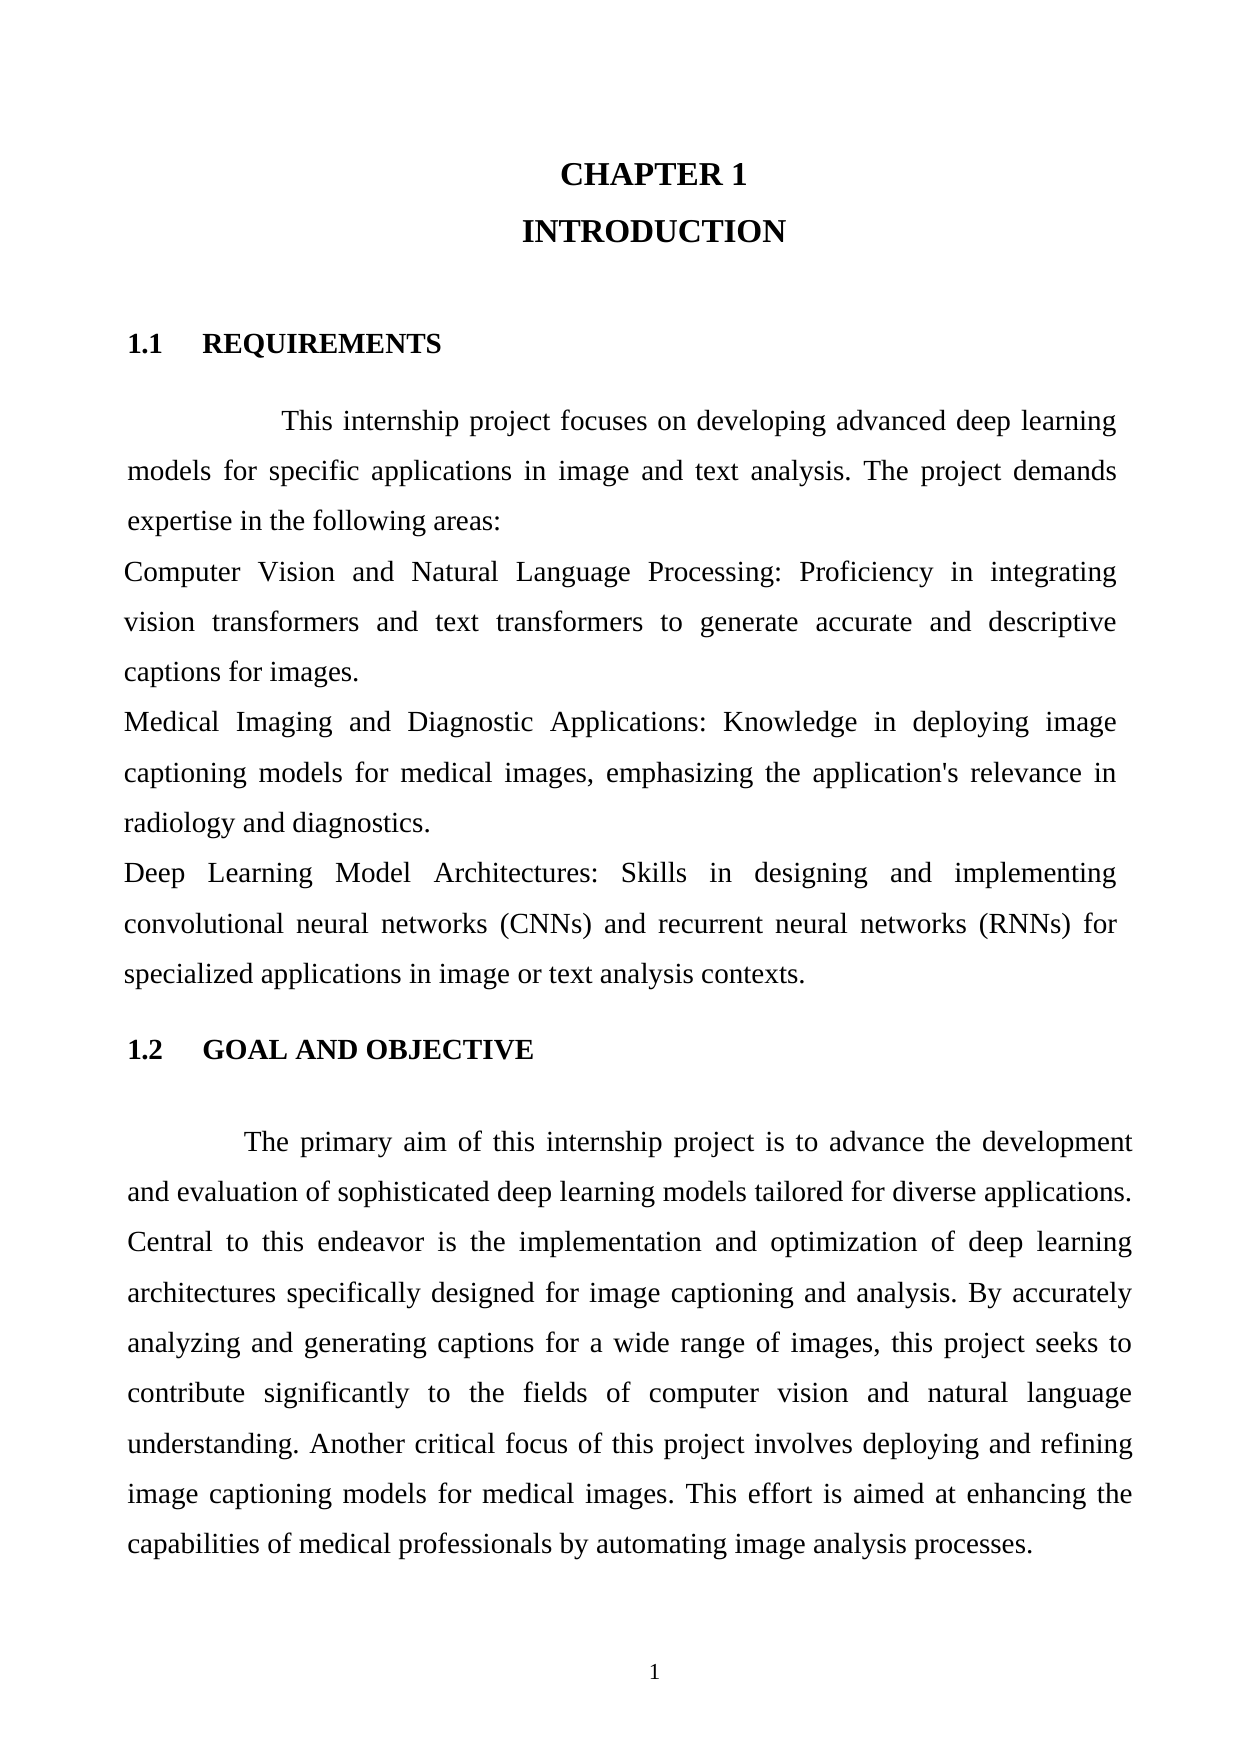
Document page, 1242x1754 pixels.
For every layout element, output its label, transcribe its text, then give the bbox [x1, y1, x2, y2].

text Computer Vision and Natural Language Processing: Proficiency in integrating vision transformers and text transformers to generate accurate and descriptive captions for images. [124, 554, 1117, 688]
text This internship project focuses on developing advanced deep learning models for specific applications in image and text analysis. The project demands expertise in the following areas: [127, 403, 1117, 537]
text Deep Learning Model Architectures: Skills in designing and implementing convolutional neural networks (CNNs) and recurrent neural networks (RNNs) for specialized applications in image or text analysis contexts. [124, 856, 1117, 990]
subtitle CHAPTER 1 INTRODUCTION [521, 155, 786, 250]
subtitle REQUIREMENTS [127, 326, 1160, 360]
subtitle GOAL AND OBJECTIVE [127, 1032, 1160, 1065]
text Medical Imaging and Diagnostic Applications: Knowledge in deploying image captioning models for medical images, emphasizing the application's relevance in radiology and diagnostics. [124, 704, 1117, 839]
text The primary aim of this internship project is to advance the development and evaluation of sophisticated deep learning models tailored for diverse applications. Central to this endeavor is the implementation and optimization of deep learning architectures specifically designed for image captioning and analysis. By accurately analyzing and generating captions for a wide range of images, this project seeks to contribute significantly to the fields of computer vision and natural language understanding. Another critical focus of this project involves deploying and refining image captioning models for medical images. This effort is aimed at enhancing the capabilities of medical professionals by automating image analysis processes. [127, 1124, 1133, 1560]
